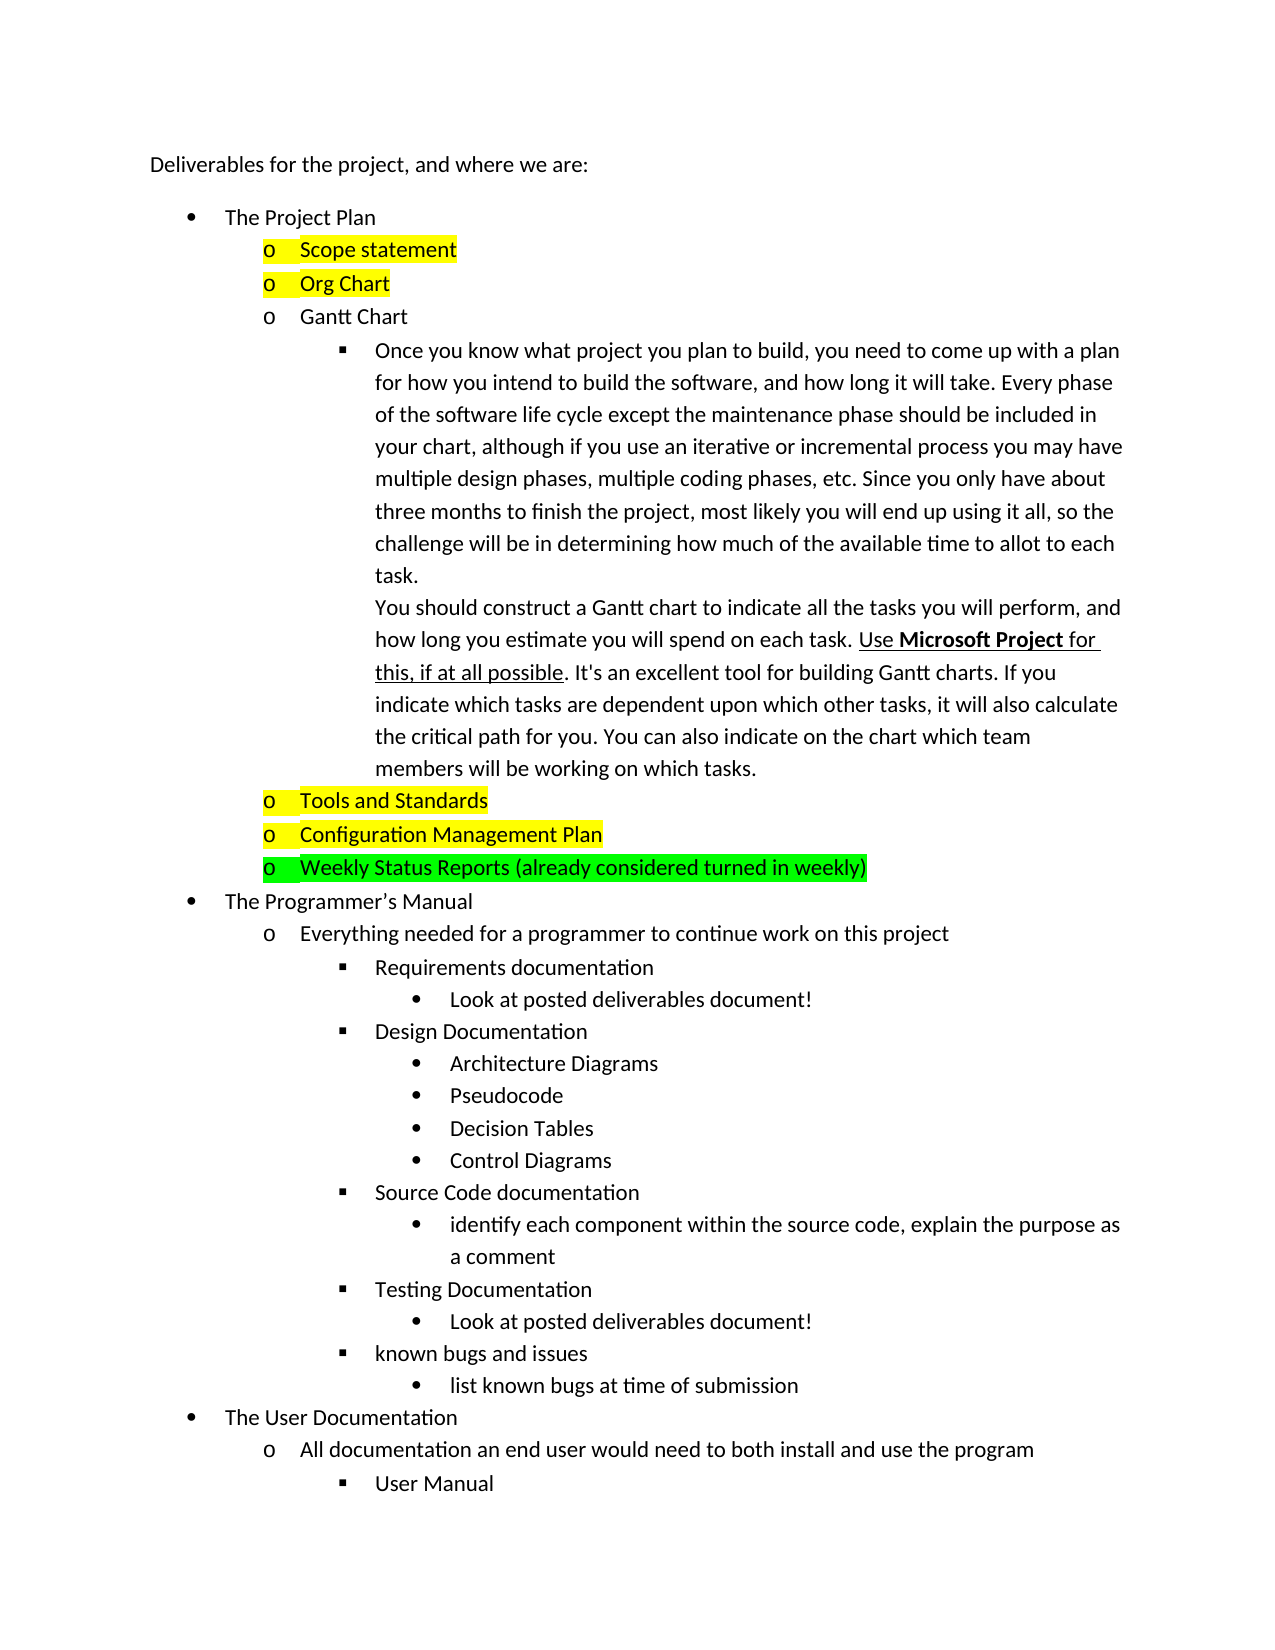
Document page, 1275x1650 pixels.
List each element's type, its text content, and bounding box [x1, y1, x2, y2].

list The User Documentation [187, 1403, 1125, 1431]
list Tools and Standards [262, 786, 300, 816]
list Source Code documentation [337, 1178, 1125, 1206]
list known bugs and issues [337, 1339, 1125, 1367]
list Testing Documentation [337, 1275, 1125, 1303]
list Pseudocode [412, 1082, 1125, 1109]
list User Manual [337, 1469, 1125, 1497]
list Gantt Chart [262, 302, 1125, 331]
list All documentation an end user would need to both install and use the program [262, 1436, 1125, 1465]
list Control Diagrams [412, 1146, 1125, 1174]
list Tools and Standards [300, 786, 1125, 816]
list Look at posted deliverables document! [412, 1307, 1125, 1335]
list Decision Tables [412, 1114, 1125, 1142]
list Design Documentation [337, 1017, 1125, 1045]
list The Project Plan [187, 203, 1125, 231]
list Architecture Diagrams [412, 1049, 1125, 1077]
list identify each component within the source code, explain the purpose as a comment [412, 1210, 1125, 1271]
list Org Chart [300, 269, 1125, 298]
list Requirements documentation [337, 953, 1125, 981]
list Everything needed for a programmer to continue work on this project [262, 919, 1125, 948]
list Scope statement [262, 235, 300, 264]
list The Programmer’s Manual [187, 887, 1125, 915]
list Once you know what project you plan to build, you need to come up with a plan for how you intend to build the software, and how long it will take. Every phase of the software life cycle except the maintenance phase should be included in your chart, although if you use an iterative or incremental process you may have multiple design phases, multiple coding phases, etc. Since you only have about three months to finish the project, most likely you will end up using it all, so the challenge will be in determining how much of the available time to allot to each task. [337, 336, 1125, 589]
list Look at posted deliverables document! [412, 985, 1125, 1013]
list Configuration Management Plan [300, 820, 1125, 849]
list You should construct a Gantt chart to indicate all the tasks you will perform, and how long you estimate you will spend on each task. Use Microsoft Project for this, if at all possible. It's an excellent tool for building Gantt charts. If you indicate which tasks are dependent upon which other tasks, it will also calculate the critical path for you. You can also indicate on the chart which team members will be working on which tasks. [375, 593, 1125, 782]
list list known bugs at time of submission [412, 1371, 1125, 1399]
list Scope statement [300, 235, 1125, 264]
list Weekly Status Reports (already considered turned in weekly) [262, 853, 1125, 883]
list Org Chart [262, 269, 300, 298]
text Deliverables for the project, and where we are: [150, 150, 1125, 178]
